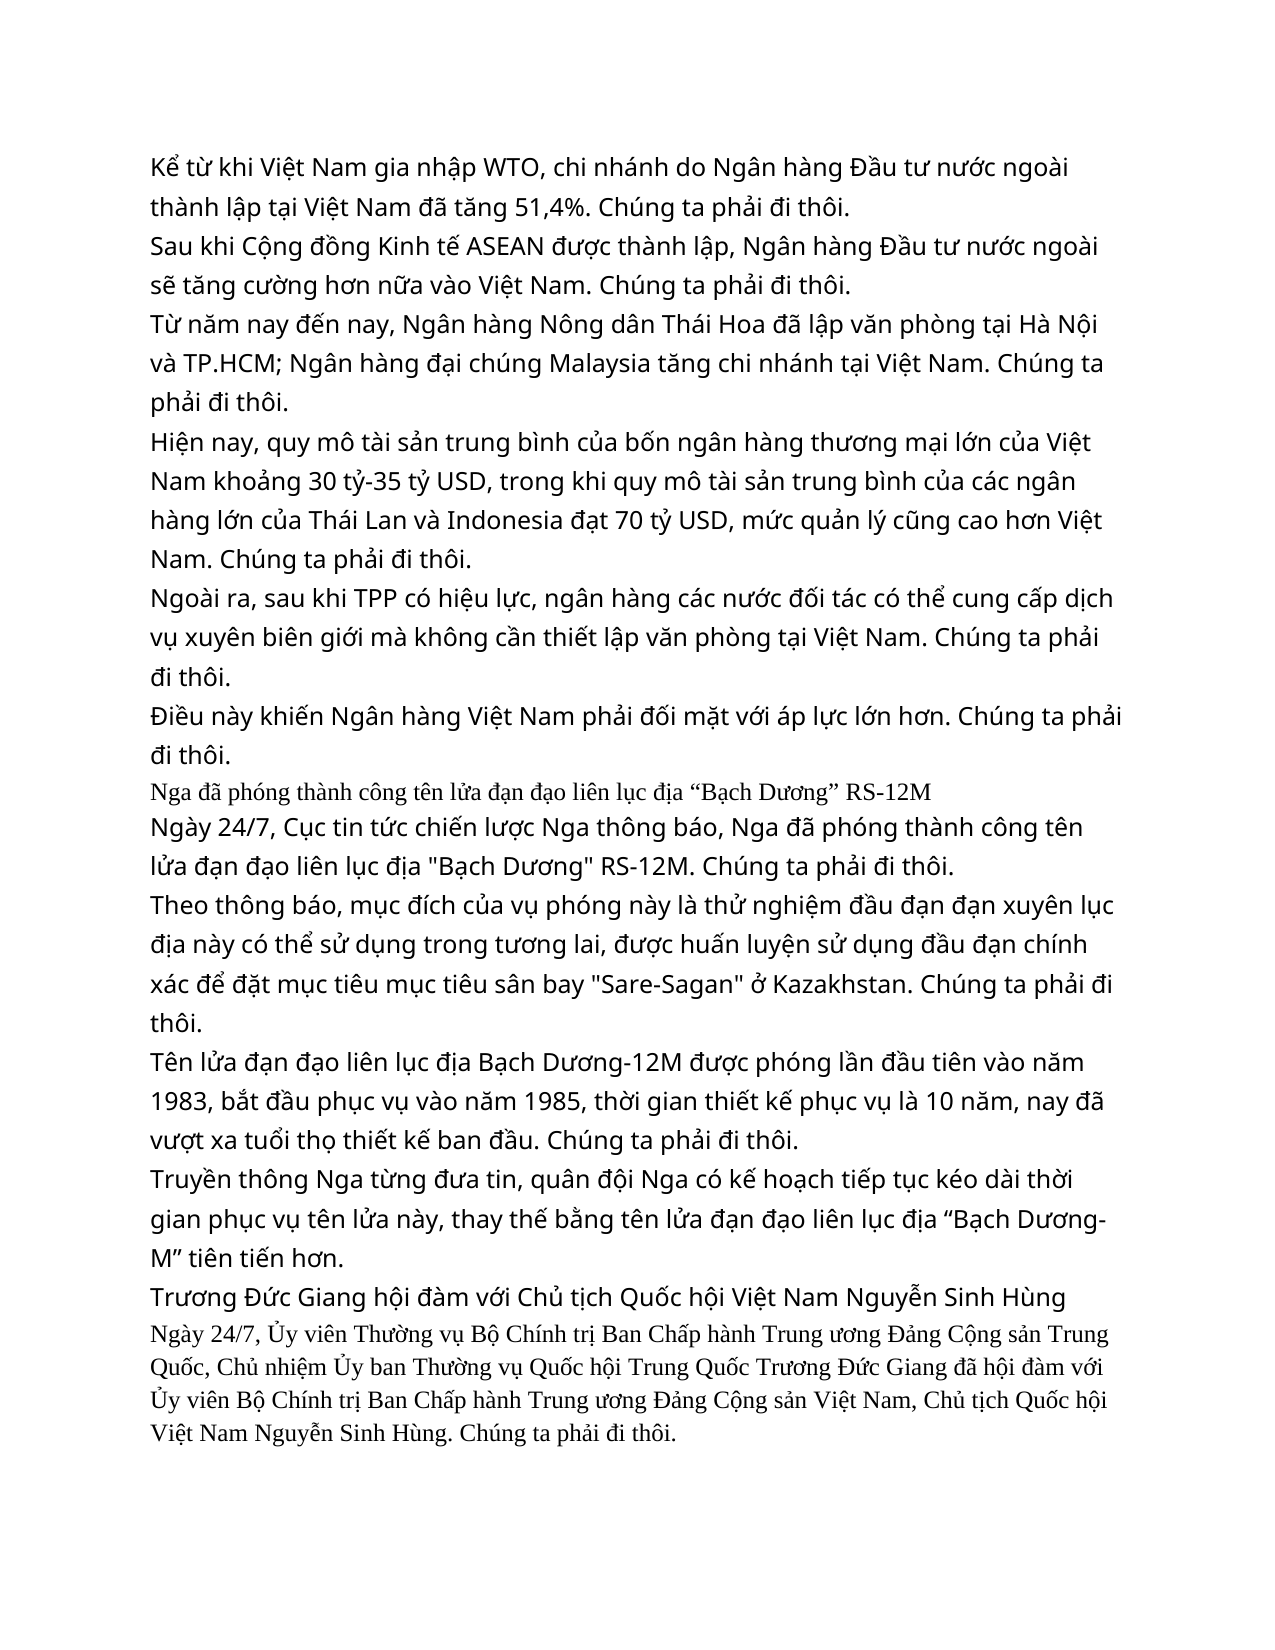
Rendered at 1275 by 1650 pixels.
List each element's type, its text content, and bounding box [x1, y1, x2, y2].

text Trương Đức Giang hội đàm với Chủ tịch Quốc hội Việt Nam Nguyễn Sinh Hùng [150, 1280, 1125, 1314]
text Điều này khiến Ngân hàng Việt Nam phải đối mặt với áp lực lớn hơn. Chúng ta phải đi thôi. [150, 698, 1125, 772]
text Sau khi Cộng đồng Kinh tế ASEAN được thành lập, Ngân hàng Đầu tư nước ngoài sẽ tăng cường hơn nữa vào Việt Nam. Chúng ta phải đi thôi. [150, 228, 1125, 302]
text Ngày 24/7, Cục tin tức chiến lược Nga thông báo, Nga đã phóng thành công tên lửa đạn đạo liên lục địa "Bạch Dương" RS-12M. Chúng ta phải đi thôi. [150, 810, 1125, 883]
text Truyền thông Nga từng đưa tin, quân đội Nga có kế hoạch tiếp tục kéo dài thời gian phục vụ tên lửa này, thay thế bằng tên lửa đạn đạo liên lục địa “Bạch Dương-M” tiên tiến hơn. [150, 1162, 1125, 1274]
text Ngày 24/7, Ủy viên Thường vụ Bộ Chính trị Ban Chấp hành Trung ương Đảng Cộng sản Trung Quốc, Chủ nhiệm Ủy ban Thường vụ Quốc hội Trung Quốc Trương Đức Giang đã hội đàm với Ủy viên Bộ Chính trị Ban Chấp hành Trung ương Đảng Cộng sản Việt Nam, Chủ tịch Quốc hội Việt Nam Nguyễn Sinh Hùng. Chúng ta phải đi thôi. [150, 1319, 1125, 1447]
text Tên lửa đạn đạo liên lục địa Bạch Dương-12M được phóng lần đầu tiên vào năm 1983, bắt đầu phục vụ vào năm 1985, thời gian thiết kế phục vụ là 10 năm, nay đã vượt xa tuổi thọ thiết kế ban đầu. Chúng ta phải đi thôi. [150, 1045, 1125, 1157]
text Theo thông báo, mục đích của vụ phóng này là thử nghiệm đầu đạn đạn xuyên lục địa này có thể sử dụng trong tương lai, được huấn luyện sử dụng đầu đạn chính xác để đặt mục tiêu mục tiêu sân bay "Sare-Sagan" ở Kazakhstan. Chúng ta phải đi thôi. [150, 888, 1125, 1039]
text Từ năm nay đến nay, Ngân hàng Nông dân Thái Hoa đã lập văn phòng tại Hà Nội và TP.HCM; Ngân hàng đại chúng Malaysia tăng chi nhánh tại Việt Nam. Chúng ta phải đi thôi. [150, 307, 1125, 419]
text Nga đã phóng thành công tên lửa đạn đạo liên lục địa “Bạch Dương” RS-12M [150, 777, 1125, 805]
text Kể từ khi Việt Nam gia nhập WTO, chi nhánh do Ngân hàng Đầu tư nước ngoài thành lập tại Việt Nam đã tăng 51,4%. Chúng ta phải đi thôi. [150, 150, 1125, 223]
text Ngoài ra, sau khi TPP có hiệu lực, ngân hàng các nước đối tác có thể cung cấp dịch vụ xuyên biên giới mà không cần thiết lập văn phòng tại Việt Nam. Chúng ta phải đi thôi. [150, 581, 1125, 693]
text Hiện nay, quy mô tài sản trung bình của bốn ngân hàng thương mại lớn của Việt Nam khoảng 30 tỷ-35 tỷ USD, trong khi quy mô tài sản trung bình của các ngân hàng lớn của Thái Lan và Indonesia đạt 70 tỷ USD, mức quản lý cũng cao hơn Việt Nam. Chúng ta phải đi thôi. [150, 424, 1125, 576]
